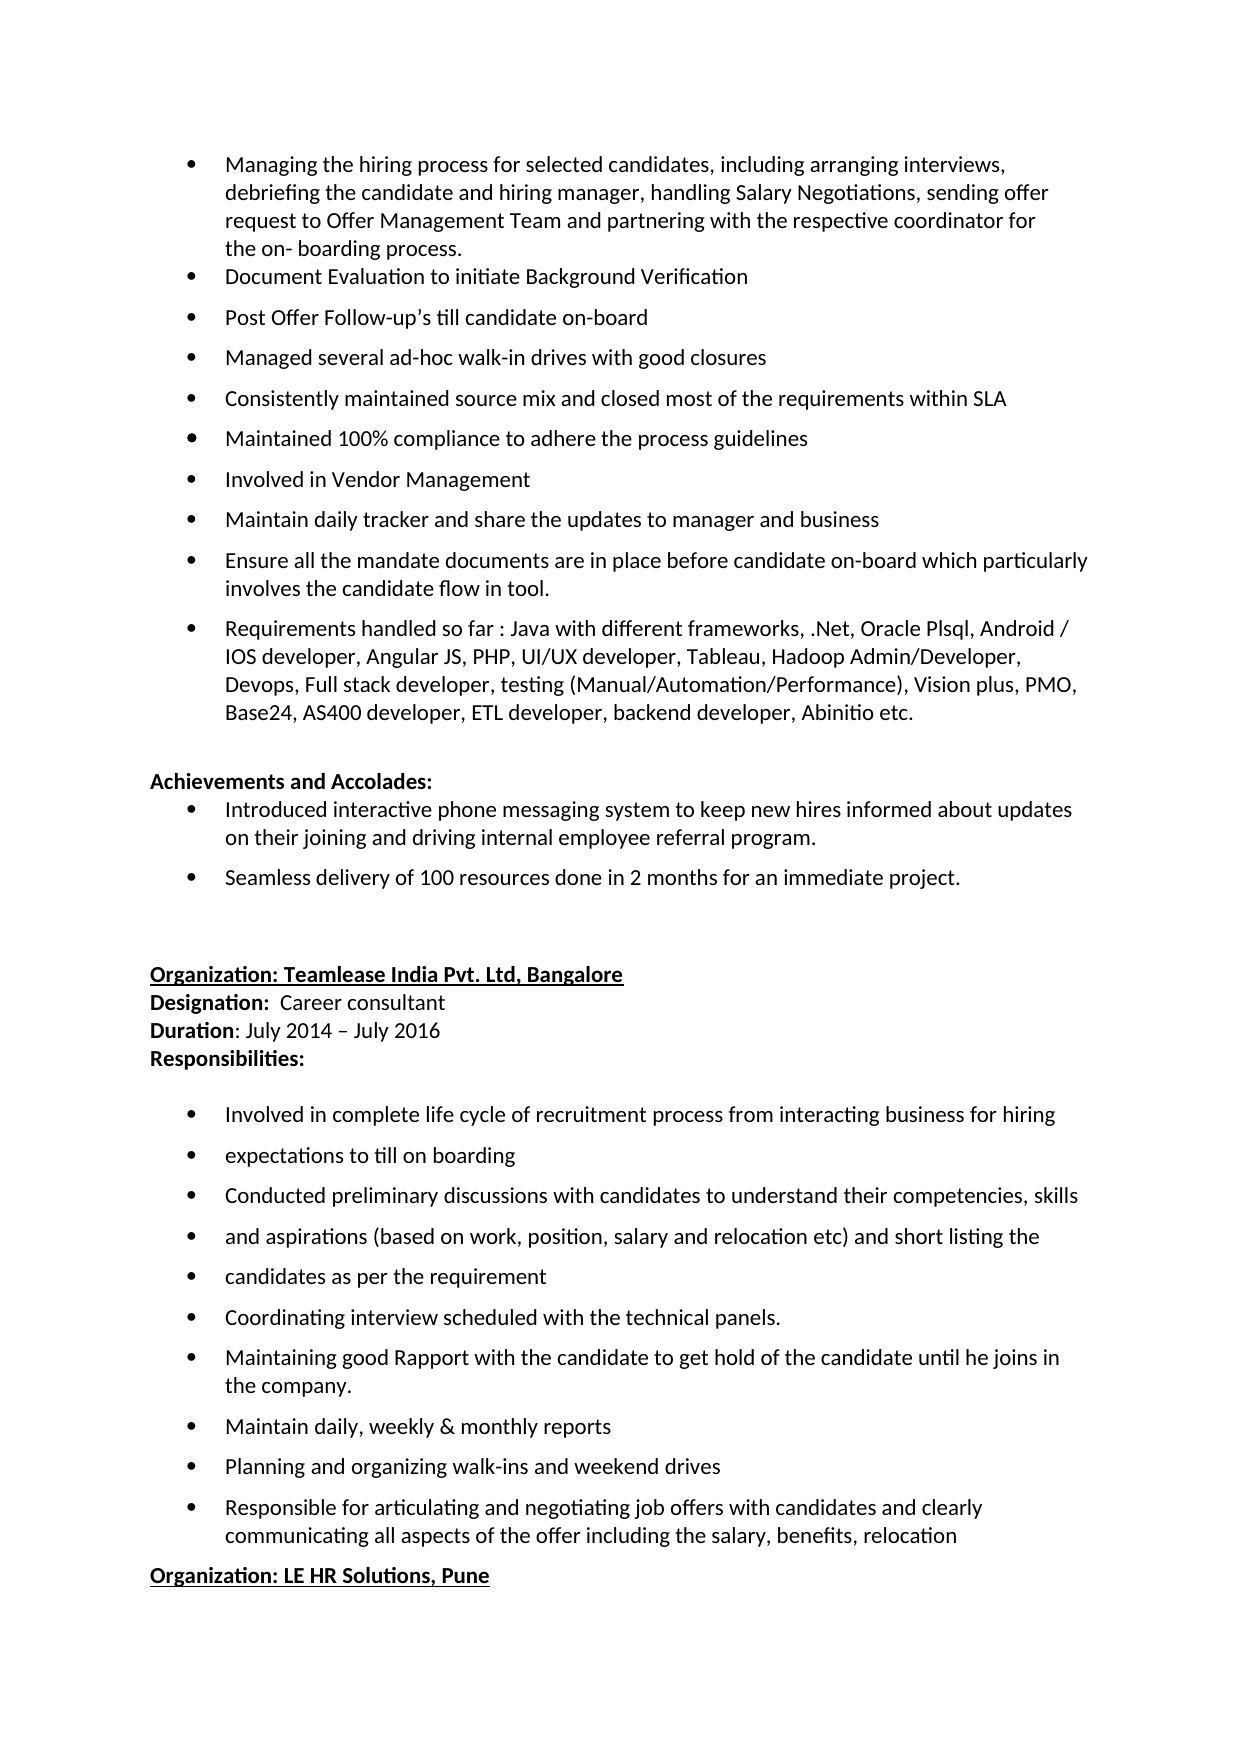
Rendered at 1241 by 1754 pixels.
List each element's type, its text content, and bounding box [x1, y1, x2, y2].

list Responsible for articulating and negotiating job offers with candidates and clearly communicating all aspects of the offer including the salary, benefits, relocation [187, 1493, 1090, 1549]
list expectations to till on boarding [187, 1141, 1090, 1169]
list Ensure all the mandate documents are in place before candidate on-board which particularly involves the candidate flow in tool. [187, 546, 1090, 602]
list Coordinating interview scheduled with the technical panels. [187, 1303, 1090, 1331]
list Managed several ad-hoc walk-in drives with good closures [187, 343, 1090, 371]
list Introduced interactive phone messaging system to keep new hires informed about updates on their joining and driving internal employee referral program. [187, 795, 1090, 851]
text Duration: July 2014 – July 2016 [150, 1016, 1090, 1044]
list Post Offer Follow-up’s till candidate on-board [187, 303, 1090, 331]
list Consistently maintained source mix and closed most of the requirements within SLA [187, 384, 1090, 412]
list Requirements handled so far : Java with different frameworks, .Net, Oracle Plsql, Android / IOS developer, Angular JS, PHP, UI/UX developer, Tableau, Hadoop Admin/Developer, Devops, Full stack developer, testing (Manual/Automation/Performance), Vision plus, PMO, Base24, AS400 developer, ETL developer, backend developer, Abinitio etc. [187, 614, 1090, 726]
list Managing the hiring process for selected candidates, including arranging interviews, debriefing the candidate and hiring manager, handling Salary Negotiations, sending offer request to Offer Management Team and partnering with the respective coordinator for the on- boarding process. [187, 150, 1053, 262]
list candidates as per the requirement [187, 1262, 1090, 1290]
list Document Evaluation to initiate Background Verification [187, 150, 1090, 290]
text Designation: Career consultant [150, 988, 1090, 1016]
list Planning and organizing walk-ins and weekend drives [187, 1452, 1090, 1480]
text Organization: LE HR Solutions, Pune [150, 1561, 1090, 1589]
list Conducted preliminary discussions with candidates to understand their competencies, skills [187, 1181, 1090, 1209]
list Maintain daily, weekly & monthly reports [187, 1412, 1090, 1440]
list and aspirations (based on work, position, salary and relocation etc) and short listing the [187, 1222, 1090, 1250]
list Maintained 100% compliance to adhere the process guidelines [187, 424, 1090, 452]
text Responsibilities: [150, 1044, 1090, 1072]
list Seamless delivery of 100 resources done in 2 months for an immediate project. [187, 863, 1090, 892]
list Maintain daily tracker and share the updates to manager and business [187, 505, 1090, 533]
list Involved in Vendor Management [187, 465, 1090, 493]
list Achievements and Accolades: [150, 767, 1165, 795]
list Maintaining good Rapport with the candidate to get hold of the candidate until he joins in the company. [187, 1343, 1090, 1399]
text Organization: Teamlease India Pvt. Ltd, Bangalore [150, 960, 1090, 988]
list Involved in complete life cycle of recruitment process from interacting business for hiring [187, 1100, 1090, 1128]
